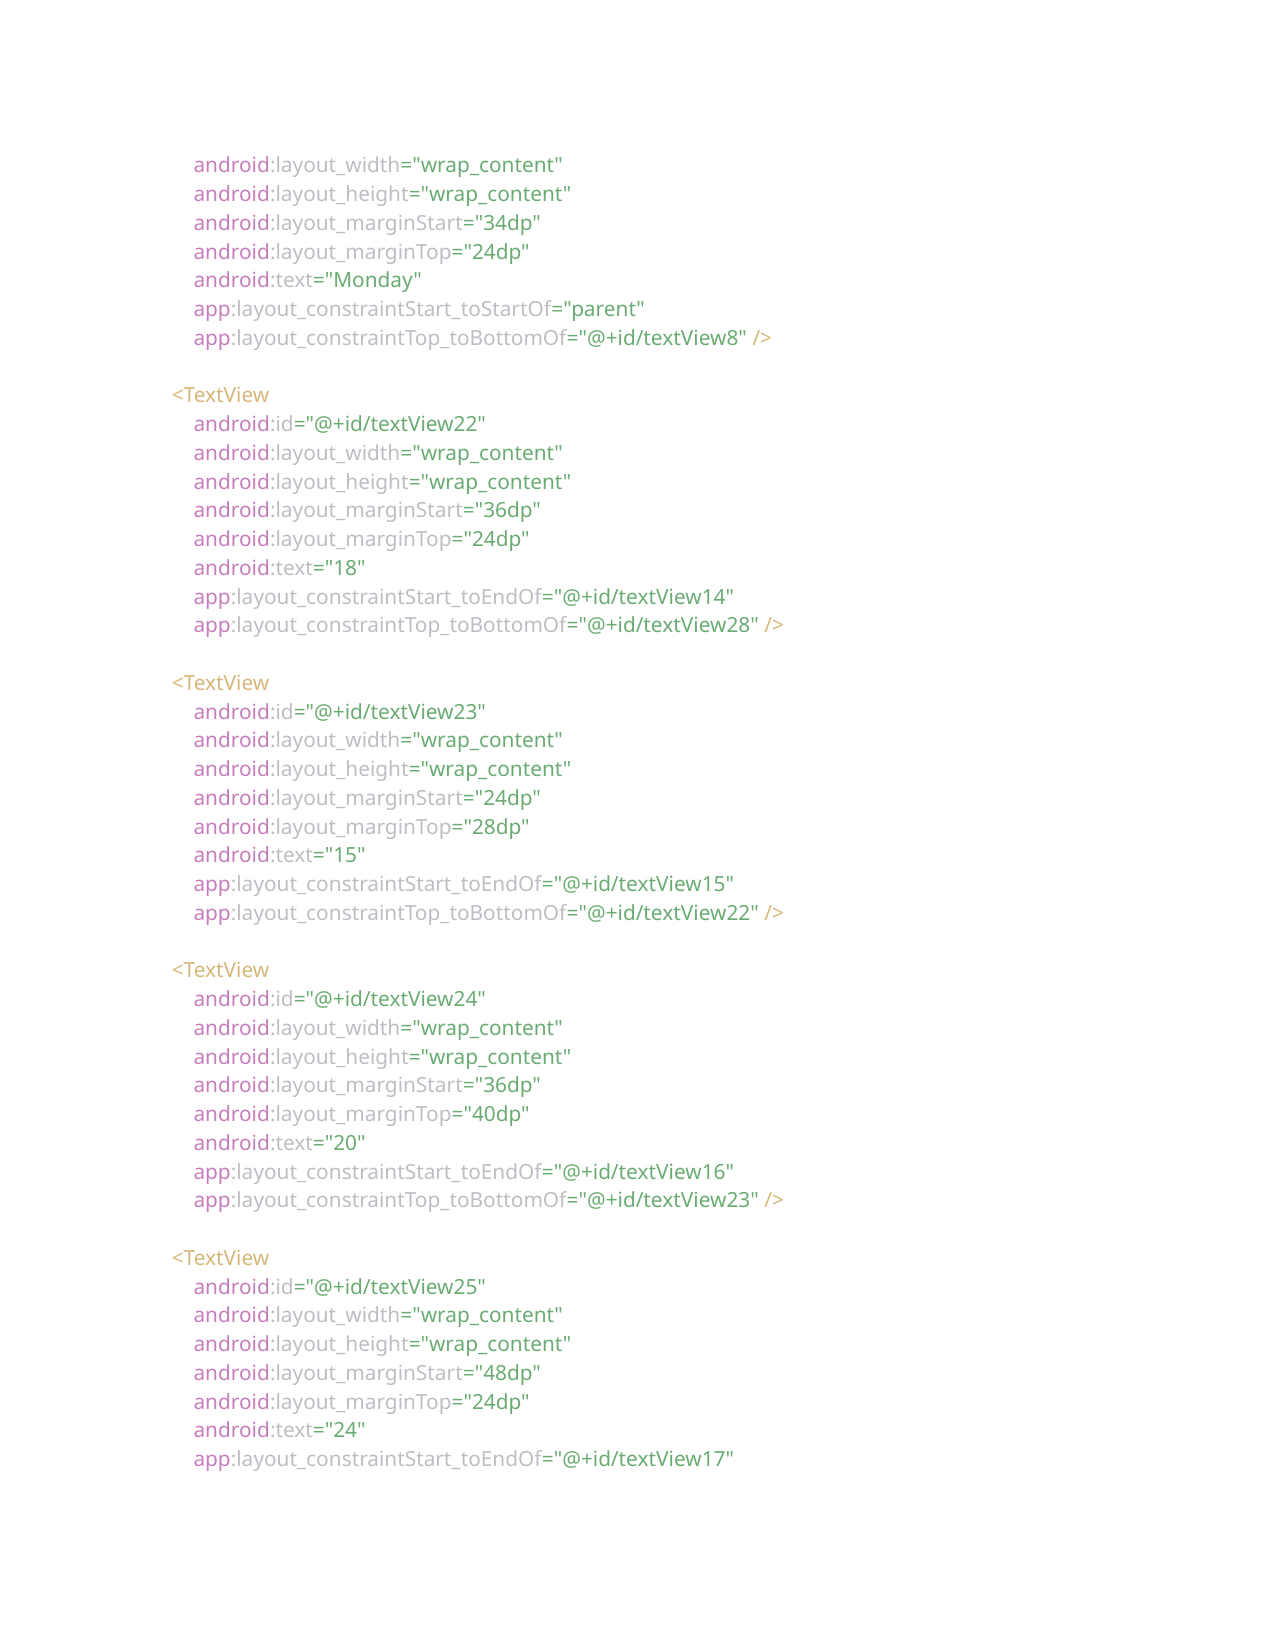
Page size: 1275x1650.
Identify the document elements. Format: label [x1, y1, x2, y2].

text [150, 150, 1125, 1472]
